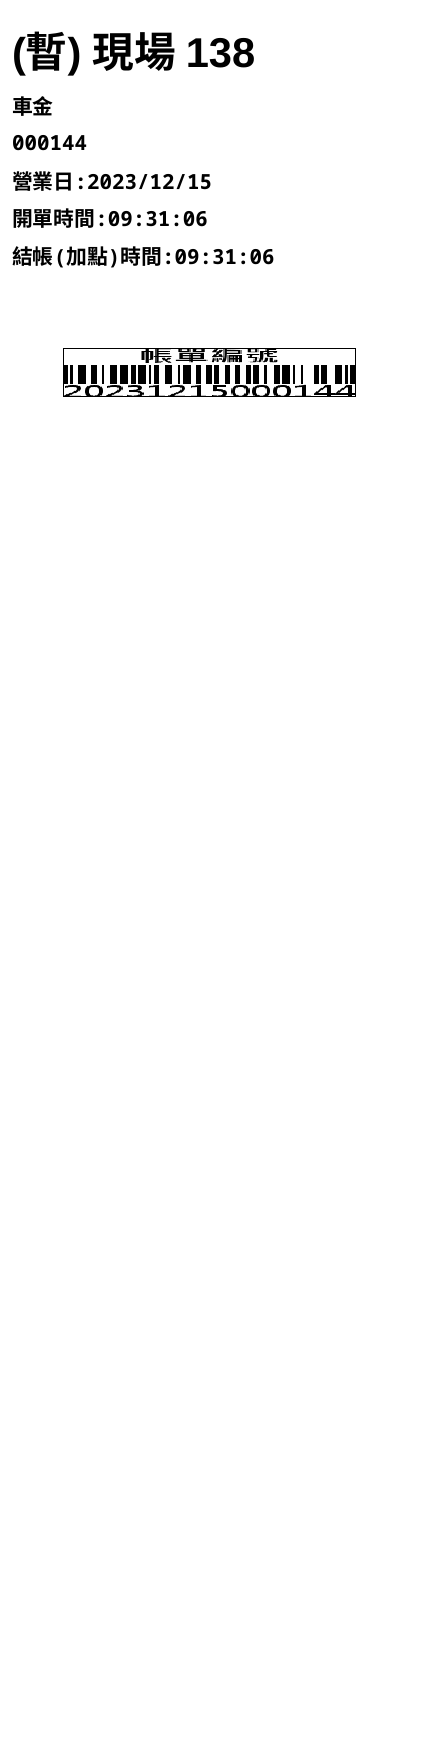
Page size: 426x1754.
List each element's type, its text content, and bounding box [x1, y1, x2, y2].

text 開單時間:09:31:06 [12, 199, 407, 236]
text 營業日:2023/12/15 [12, 161, 407, 199]
picture [64, 349, 355, 396]
text 000144 [12, 124, 407, 161]
text (暫) 現場 138 [12, 11, 407, 86]
text 結帳(加點)時間:09:31:06 [12, 236, 407, 274]
text 車金 [12, 86, 407, 124]
